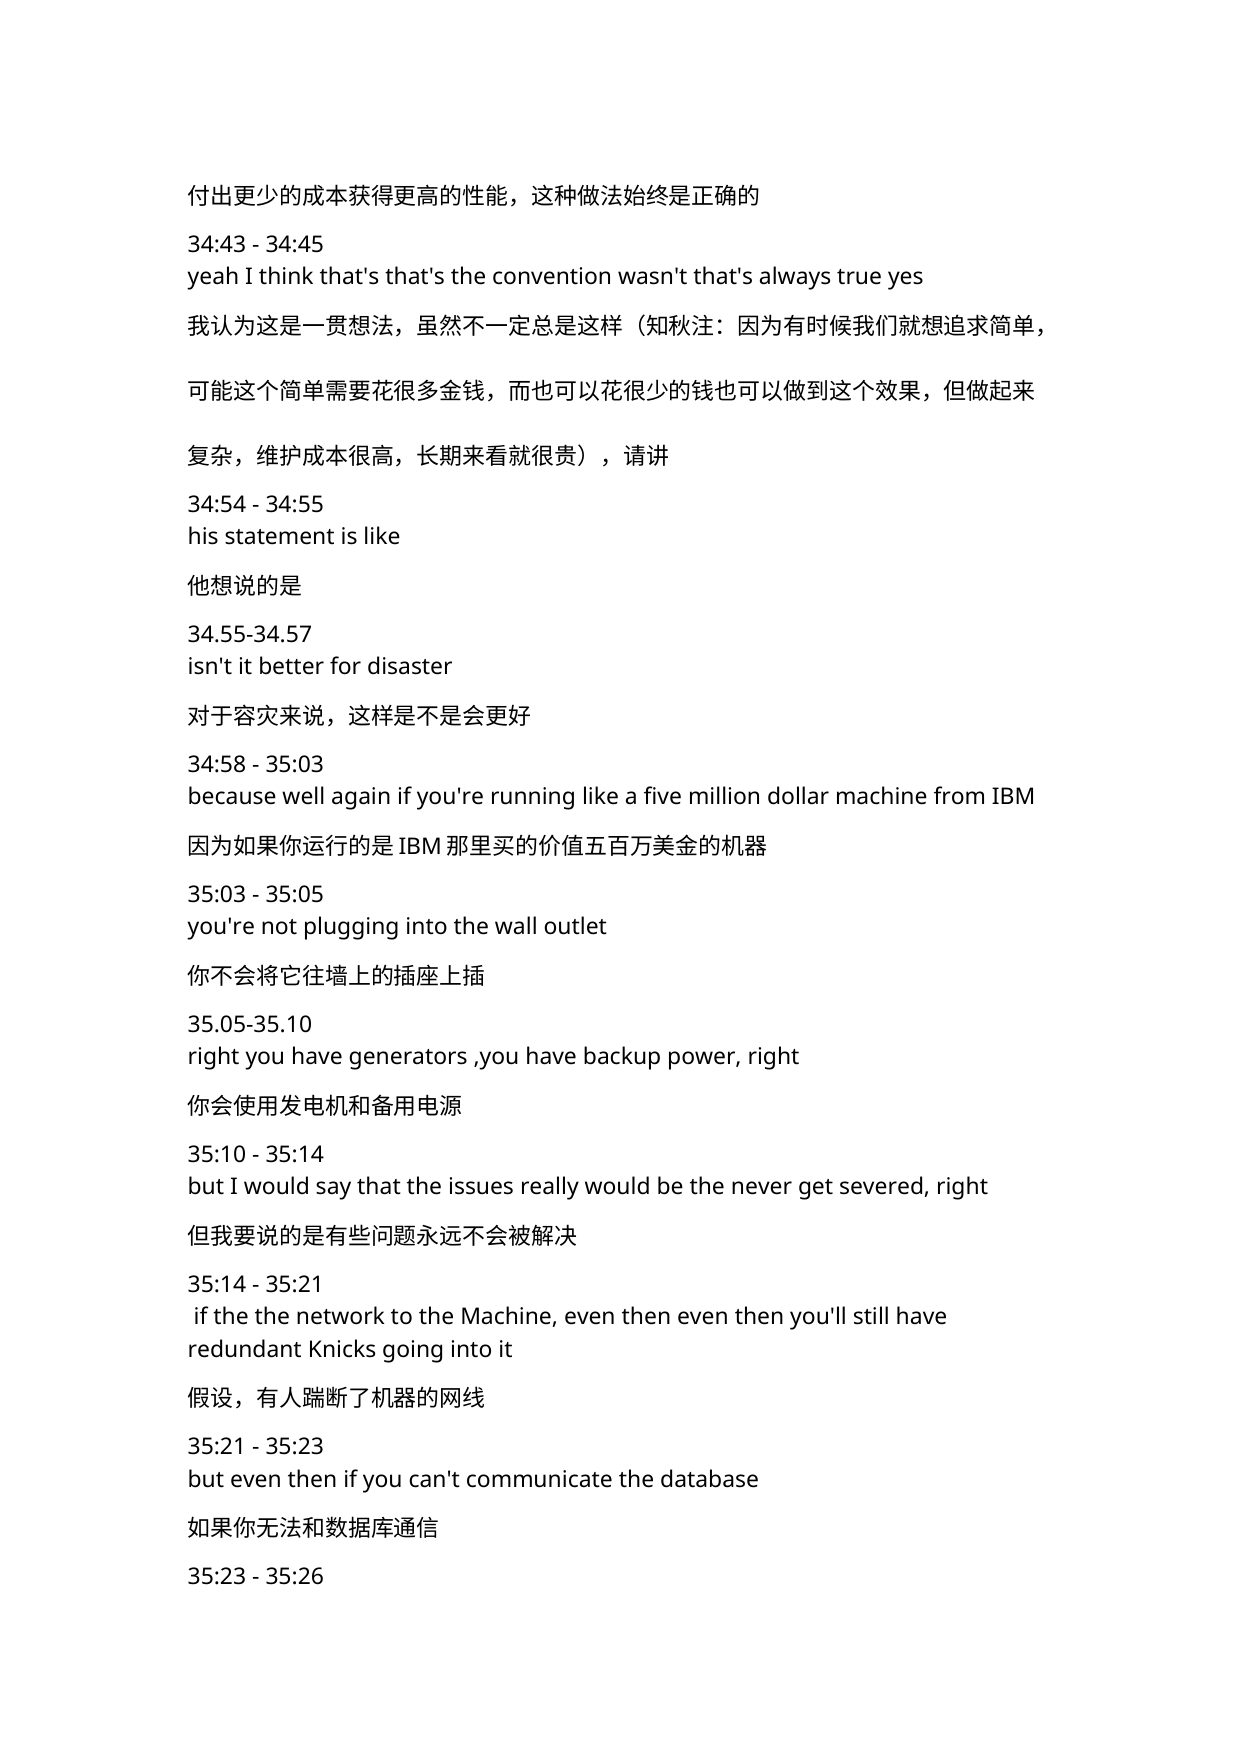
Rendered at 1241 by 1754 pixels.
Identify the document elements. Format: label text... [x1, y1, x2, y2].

text because well again if you're running like a five million dollar machine from IBM [187, 779, 1053, 812]
text 但我要说的是有些问题永远不会被解决 [187, 1202, 1053, 1267]
text 34:43 - 34:45 [187, 227, 1053, 259]
text 对于容灾来说，这样是不是会更好 [187, 682, 1053, 747]
text 假设，有人踹断了机器的网线 [187, 1364, 1053, 1429]
text 35:14 - 35:21 [187, 1267, 1053, 1299]
text 35.05-35.10 [187, 1007, 1053, 1039]
text but I would say that the issues really would be the never get severed, right [187, 1169, 1053, 1202]
text isn't it better for disaster [187, 649, 1053, 682]
text 付出更少的成本获得更高的性能，这种做法始终是正确的 [187, 162, 1053, 227]
text 我认为这是一贯想法，虽然不一定总是这样（知秋注：因为有时候我们就想追求简单，可能这个简单需要花很多金钱，而也可以花很少的钱也可以做到这个效果，但做起来复杂，维护成本很高，长期来看就很贵），请讲 [187, 292, 1053, 487]
text 因为如果你运行的是IBM那里买的价值五百万美金的机器 [187, 812, 1053, 877]
text 34.55-34.57 [187, 617, 1053, 649]
text 34:54 - 34:55 [187, 487, 1053, 519]
text 35:23 - 35:26 [187, 1559, 1053, 1592]
text but even then if you can't communicate the database [187, 1462, 1053, 1494]
text right you have generators ,you have backup power, right [187, 1039, 1053, 1072]
text 35:10 - 35:14 [187, 1137, 1053, 1169]
text 他想说的是 [187, 552, 1053, 617]
text 35:21 - 35:23 [187, 1429, 1053, 1462]
text 如果你无法和数据库通信 [187, 1494, 1053, 1559]
text you're not plugging into the wall outlet [187, 909, 1053, 942]
text yeah I think that's that's the convention wasn't that's always true yes [187, 259, 1053, 292]
text 你会使用发电机和备用电源 [187, 1072, 1053, 1137]
text his statement is like [187, 519, 1053, 552]
text 35:03 - 35:05 [187, 877, 1053, 909]
text if the the network to the Machine, even then even then you'll still have redundant Knicks going into it [187, 1299, 1053, 1364]
text 你不会将它往墙上的插座上插 [187, 942, 1053, 1007]
text 34:58 - 35:03 [187, 747, 1053, 779]
